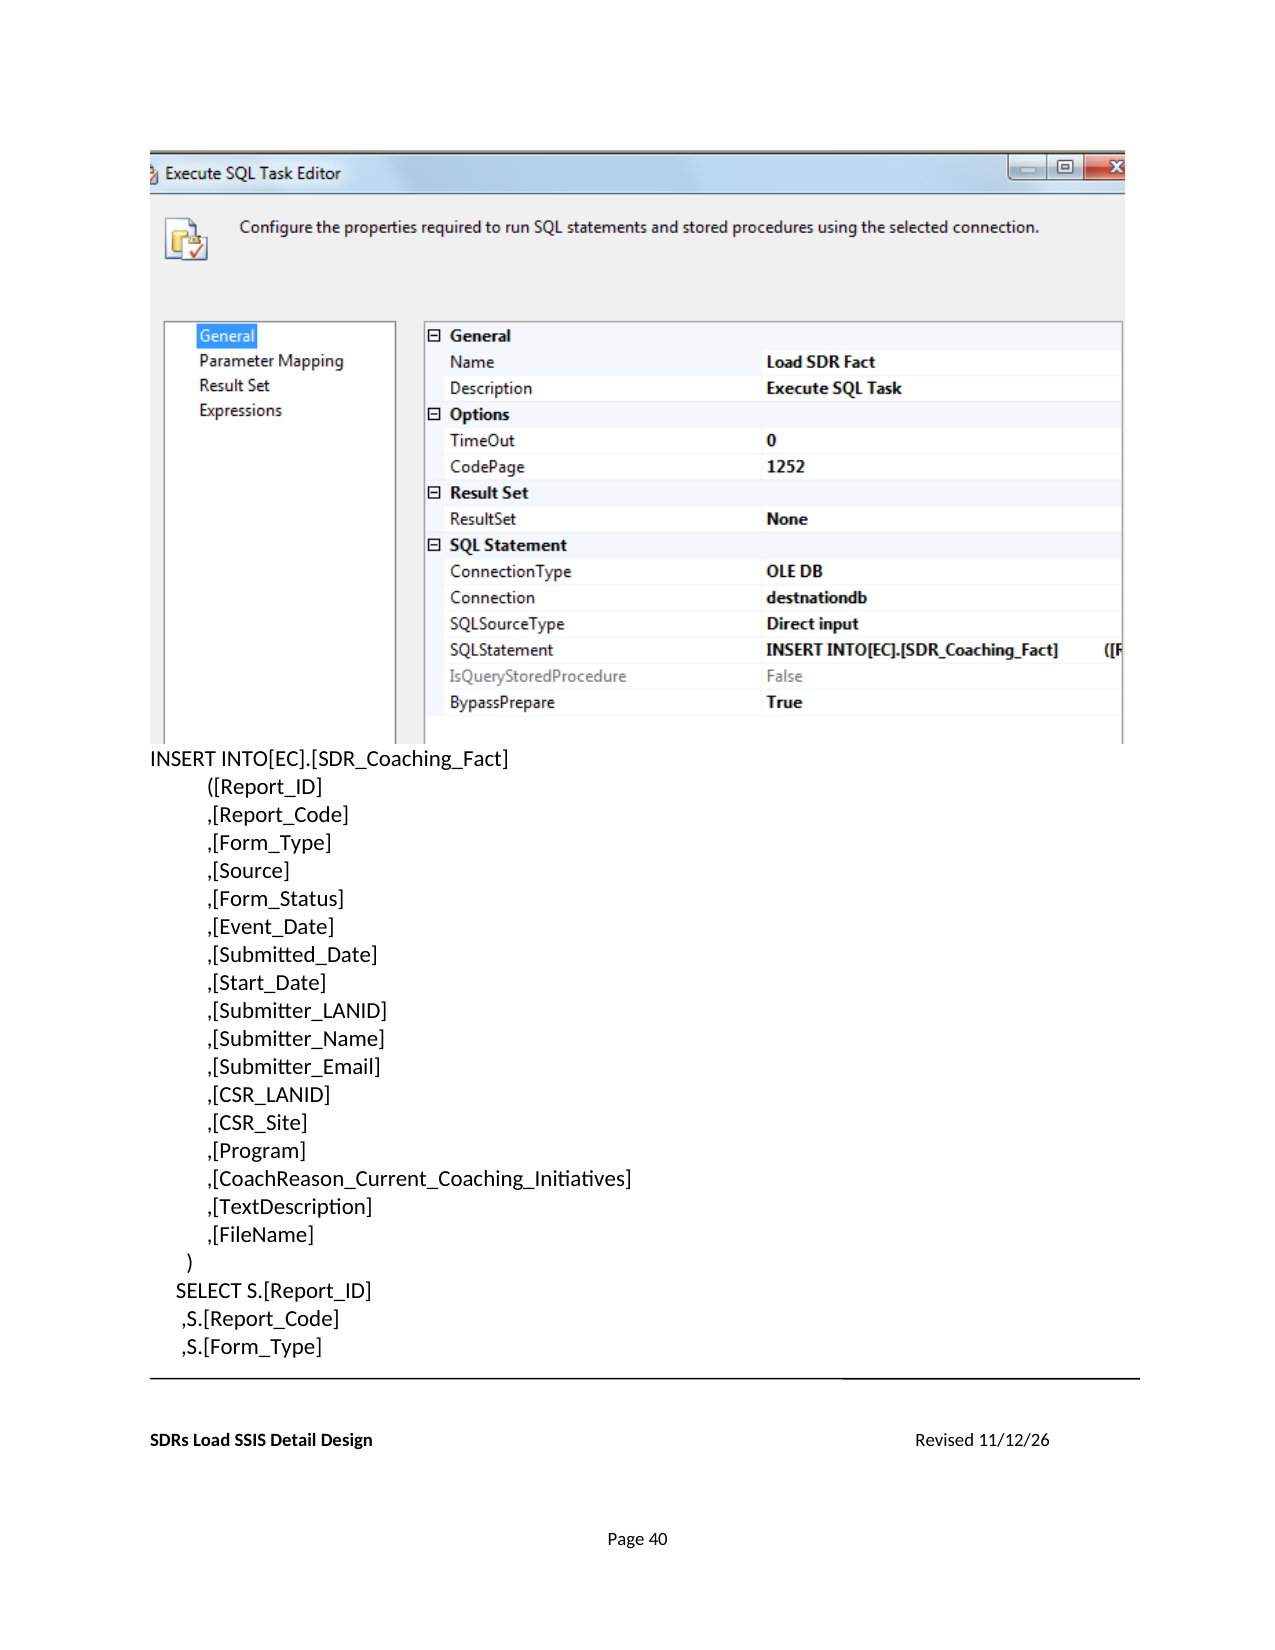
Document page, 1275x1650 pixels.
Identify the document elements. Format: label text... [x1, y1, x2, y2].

text ,[TextDescription] [150, 1192, 1125, 1220]
text ,[Source] [150, 856, 1125, 884]
text ([Report_ID] [150, 772, 1125, 800]
text ,[Start_Date] [150, 968, 1125, 996]
text ,[CSR_LANID] [150, 1080, 1125, 1108]
text ) [150, 1248, 1125, 1276]
text SELECT S.[Report_ID] [150, 1276, 1125, 1304]
text ,S.[Report_Code] [150, 1304, 1125, 1332]
text ,[Report_Code] [150, 800, 1125, 828]
picture [150, 150, 1125, 744]
text INSERT INTO[EC].[SDR_Coaching_Fact] [150, 744, 1125, 772]
text ,[CSR_Site] [150, 1108, 1125, 1136]
text ,S.[Form_Type] [150, 1332, 1125, 1361]
text ,[Submitter_Name] [150, 1024, 1125, 1052]
text ,[Form_Type] [150, 828, 1125, 856]
text ,[Submitter_Email] [150, 1052, 1125, 1080]
text ,[Event_Date] [150, 912, 1125, 940]
text ,[CoachReason_Current_Coaching_Initiatives] [150, 1164, 1125, 1192]
text ,[FileName] [150, 1220, 1125, 1248]
text ,[Submitted_Date] [150, 940, 1125, 968]
text ,[Form_Status] [150, 884, 1125, 912]
text ,[Program] [150, 1136, 1125, 1164]
text ,[Submitter_LANID] [150, 996, 1125, 1024]
